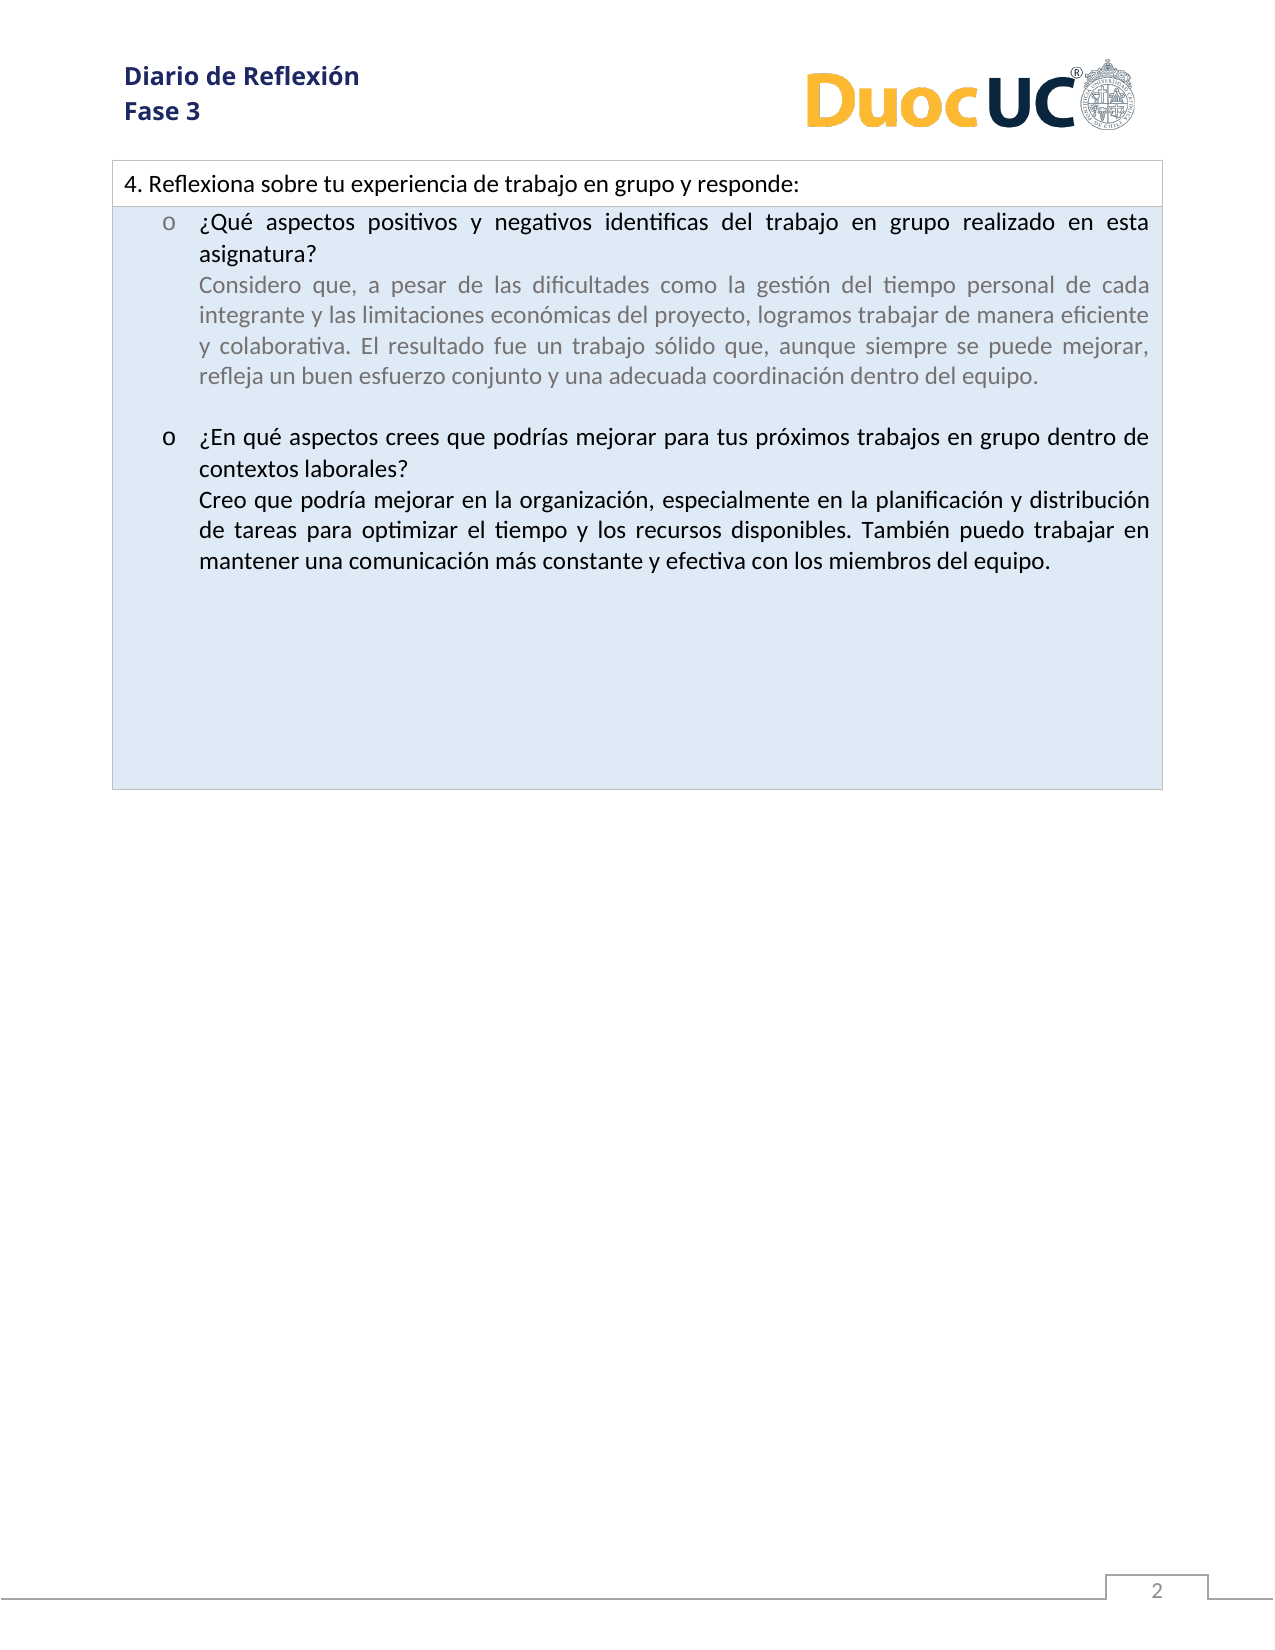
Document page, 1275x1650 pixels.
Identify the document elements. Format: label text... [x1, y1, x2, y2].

table_cell ¿Qué aspectos positivos y negativos identificas del trabajo en grupo realizado en esta asignatura? Considero que, a pesar de las dificultades como la gestión del tiempo personal de cada integrante y las limitaciones económicas del proyecto, logramos trabajar de manera eficiente y colaborativa. El resultado fue un trabajo sólido que, aunque siempre se puede mejorar, refleja un buen esfuerzo conjunto y una adecuada coordinación dentro del equipo. ¿En qué aspectos crees que podrías mejorar para tus próximos trabajos en grupo dentro de contextos laborales? Creo que podría mejorar en la organización, especialmente en la planificación y distribución de tareas para optimizar el tiempo y los recursos disponibles. También puedo trabajar en mantener una comunicación más constante y efectiva con los miembros del equipo. [113, 207, 1162, 789]
table_header 4. Reflexiona sobre tu experiencia de trabajo en grupo y responde: [113, 161, 1162, 206]
picture [807, 59, 1135, 130]
